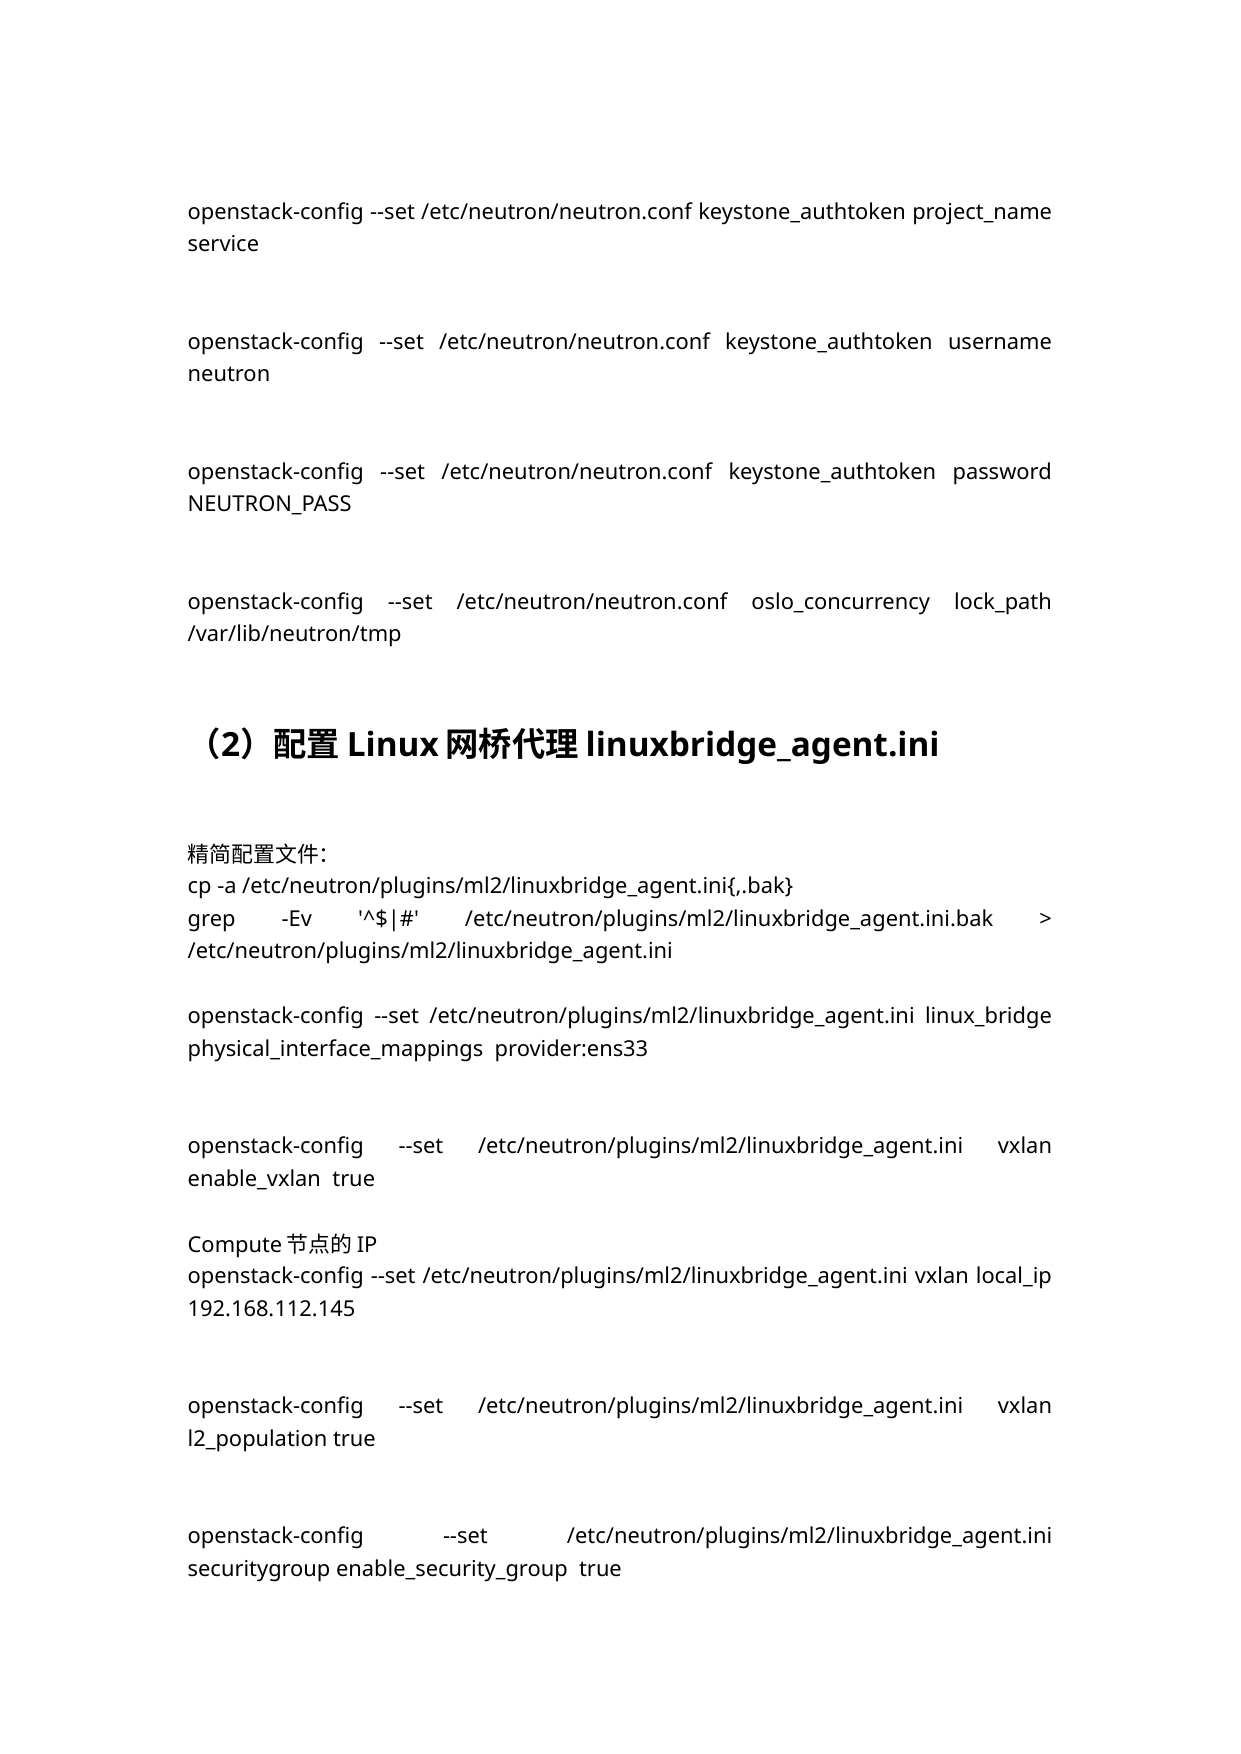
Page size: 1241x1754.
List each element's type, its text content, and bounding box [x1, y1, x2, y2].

text openstack-config --set /etc/neutron/plugins/ml2/linuxbridge_agent.ini vxlan l2_population true [187, 1389, 1053, 1454]
text openstack-config --set /etc/neutron/neutron.conf keystone_authtoken password NEUTRON_PASS [187, 454, 1053, 519]
text grep -Ev '^$|#' /etc/neutron/plugins/ml2/linuxbridge_agent.ini.bak > /etc/neutron/plugins/ml2/linuxbridge_agent.ini [187, 901, 1053, 966]
text 精简配置文件： [187, 836, 1053, 869]
text openstack-config --set /etc/neutron/neutron.conf oslo_concurrency lock_path /var/lib/neutron/tmp [187, 584, 1053, 649]
text openstack-config --set /etc/neutron/plugins/ml2/linuxbridge_agent.ini vxlan local_ip 192.168.112.145 [187, 1259, 1053, 1324]
text openstack-config --set /etc/neutron/plugins/ml2/linuxbridge_agent.ini linux_bridge physical_interface_mappings provider:ens33 [187, 999, 1053, 1064]
text openstack-config --set /etc/neutron/neutron.conf keystone_authtoken username neutron [187, 324, 1053, 389]
text openstack-config --set /etc/neutron/plugins/ml2/linuxbridge_agent.ini vxlan enable_vxlan true [187, 1129, 1053, 1194]
text openstack-config --set /etc/neutron/neutron.conf keystone_authtoken project_name service [187, 194, 1053, 259]
text cp -a /etc/neutron/plugins/ml2/linuxbridge_agent.ini{,.bak} [187, 869, 1053, 901]
subtitle （2）配置Linux网桥代理linuxbridge_agent.ini [187, 709, 1053, 774]
text Compute节点的IP [187, 1226, 1053, 1259]
text openstack-config --set /etc/neutron/plugins/ml2/linuxbridge_agent.ini securitygroup enable_security_group true [187, 1519, 1053, 1584]
